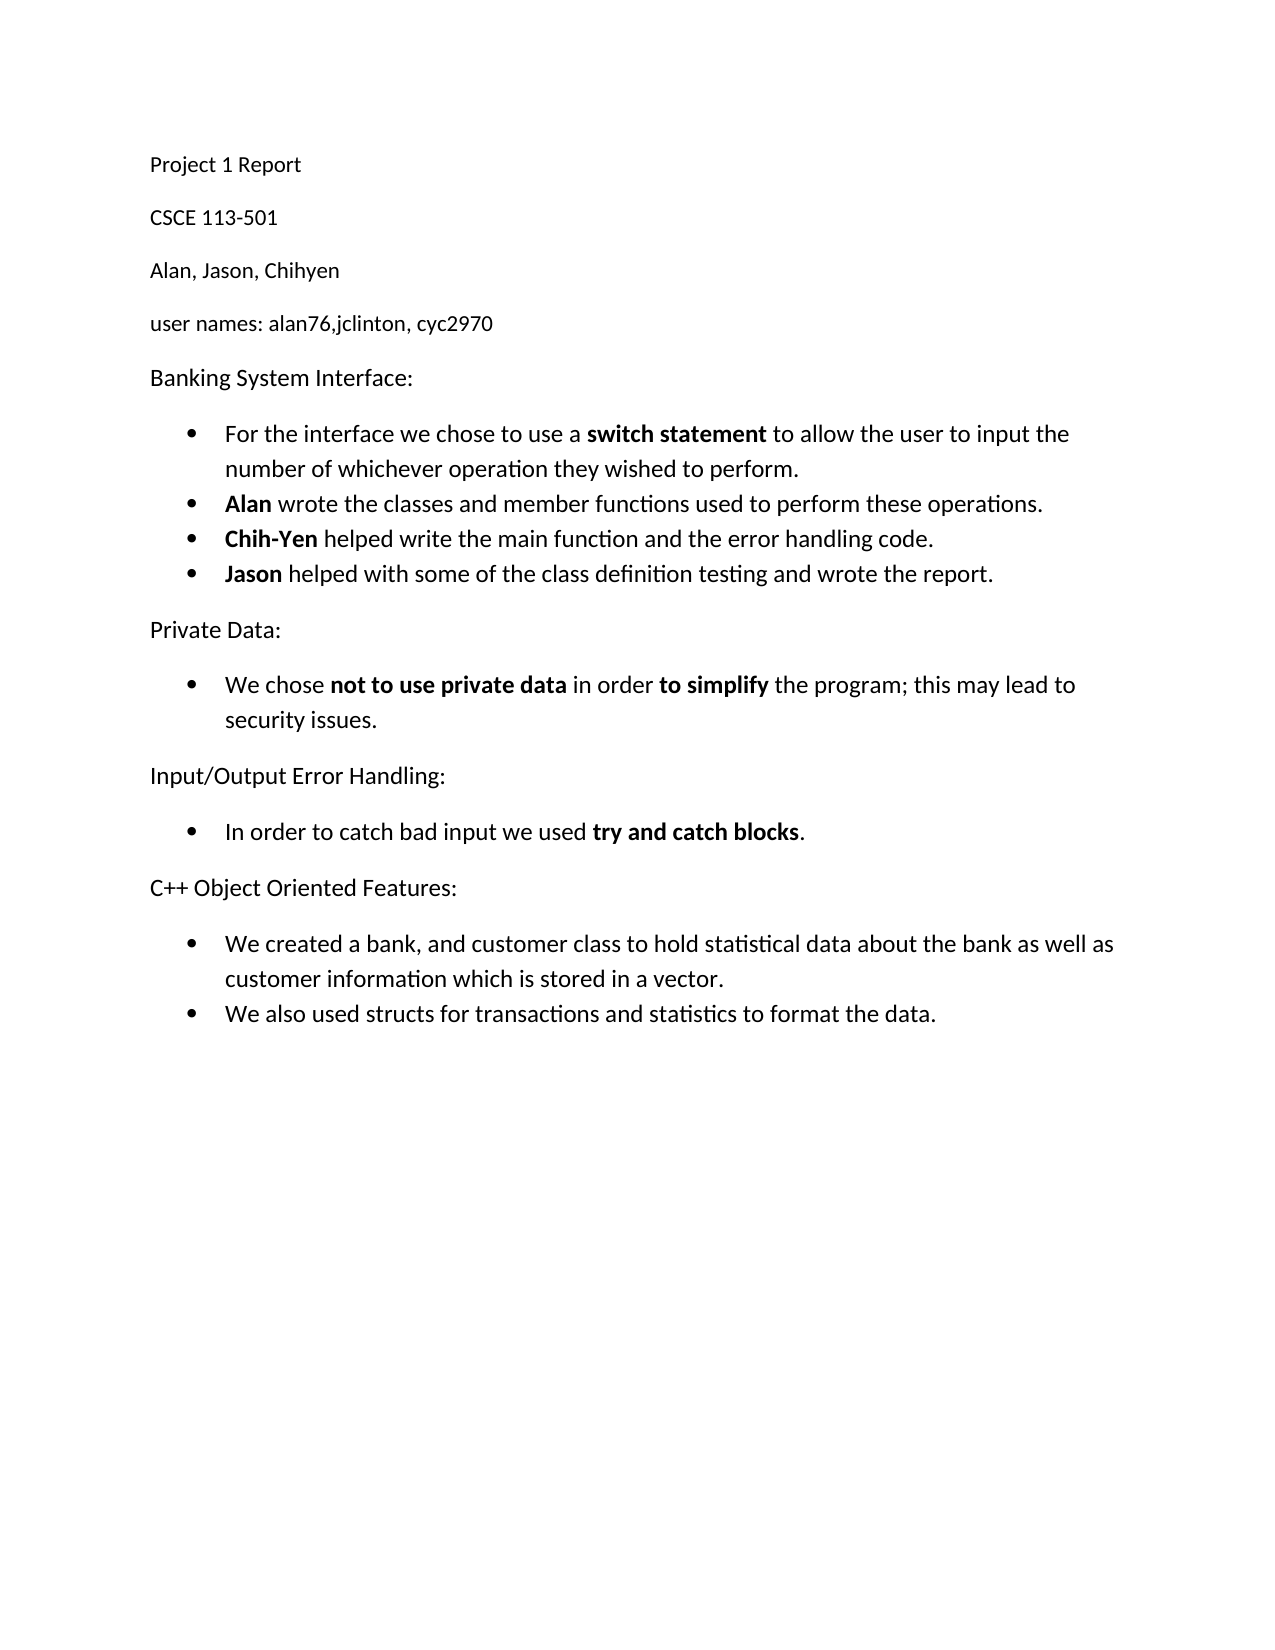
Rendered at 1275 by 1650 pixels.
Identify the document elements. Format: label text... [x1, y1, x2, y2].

text Alan, Jason, Chihyen [150, 256, 1125, 284]
text CSCE 113-501 [150, 203, 1125, 231]
list We chose not to use private data in order to simplify the program; this may lead to security issues. [187, 669, 1125, 735]
list In order to catch bad input we used try and catch blocks. [187, 816, 1125, 847]
list Chih-Yen helped write the main function and the error handling code. [187, 523, 1125, 553]
text Project 1 Report [150, 150, 1125, 178]
text Private Data: [150, 614, 1125, 644]
list We also used structs for transactions and statistics to format the data. [187, 998, 1125, 1028]
list Jason helped with some of the class definition testing and wrote the report. [187, 558, 1125, 588]
list We created a bank, and customer class to hold statistical data about the bank as well as customer information which is stored in a vector. [187, 928, 1125, 993]
list For the interface we chose to use a switch statement to allow the user to input the number of whichever operation they wished to perform. [187, 418, 1125, 483]
list Alan wrote the classes and member functions used to perform these operations. [187, 488, 1125, 518]
text user names: alan76,jclinton, cyc2970 [150, 309, 1125, 337]
text Banking System Interface: [150, 362, 1125, 393]
text Input/Output Error Handling: [150, 760, 1125, 791]
text C++ Object Oriented Features: [150, 872, 1125, 903]
